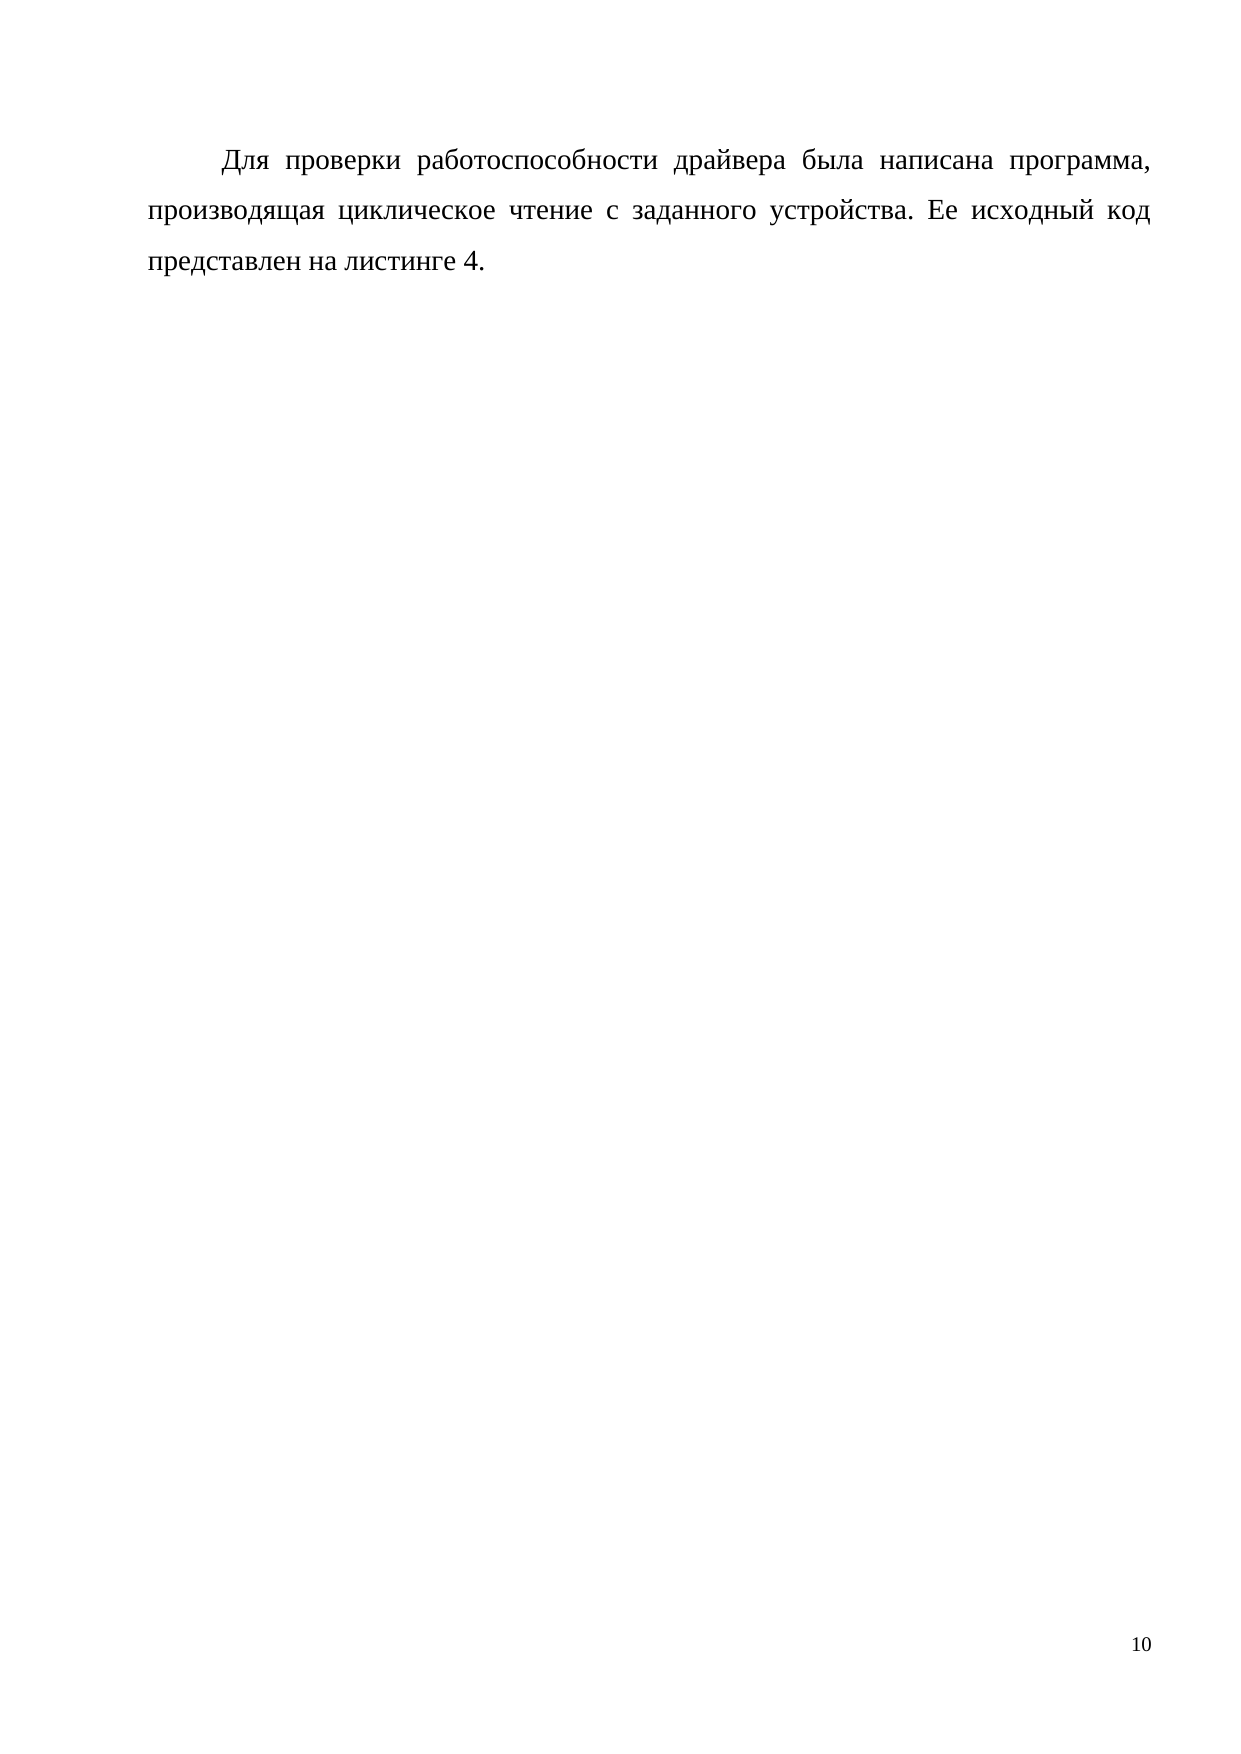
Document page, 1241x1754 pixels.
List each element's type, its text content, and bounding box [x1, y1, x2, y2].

text Для проверки работоспособности драйвера была написана программа, производящая циклическое чтение с заданного устройства. Ее исходный код представлен на листинге 4. [148, 142, 1152, 276]
